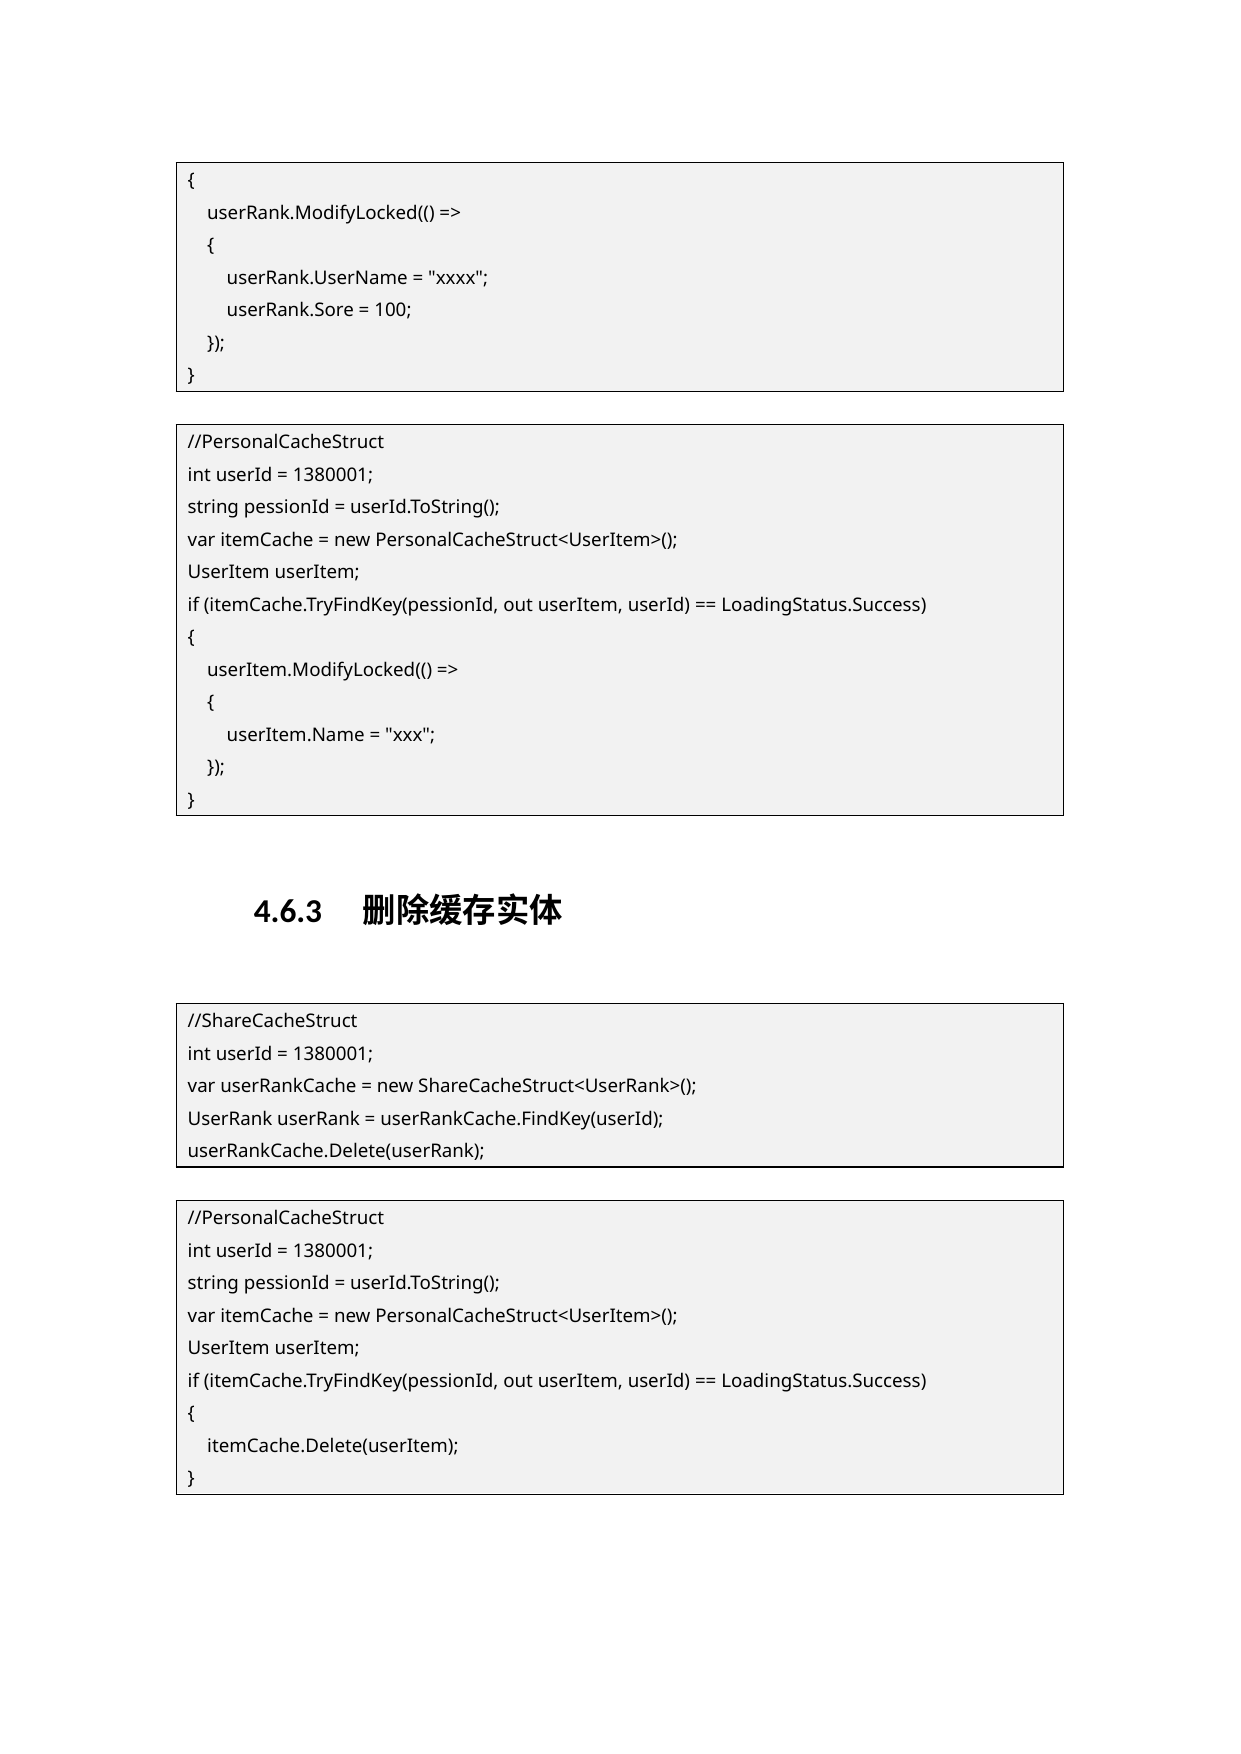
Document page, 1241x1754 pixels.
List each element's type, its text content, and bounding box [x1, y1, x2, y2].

table_header //ShareCacheStruct int userId = 1380001; var userRankCache = new ShareCacheStruct<UserRank>(); UserRank userRank = userRankCache.FindKey(userId); userRankCache.Delete(userRank); [177, 1004, 1063, 1166]
subtitle 删除缓存实体 [253, 876, 1053, 941]
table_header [177, 163, 1063, 391]
